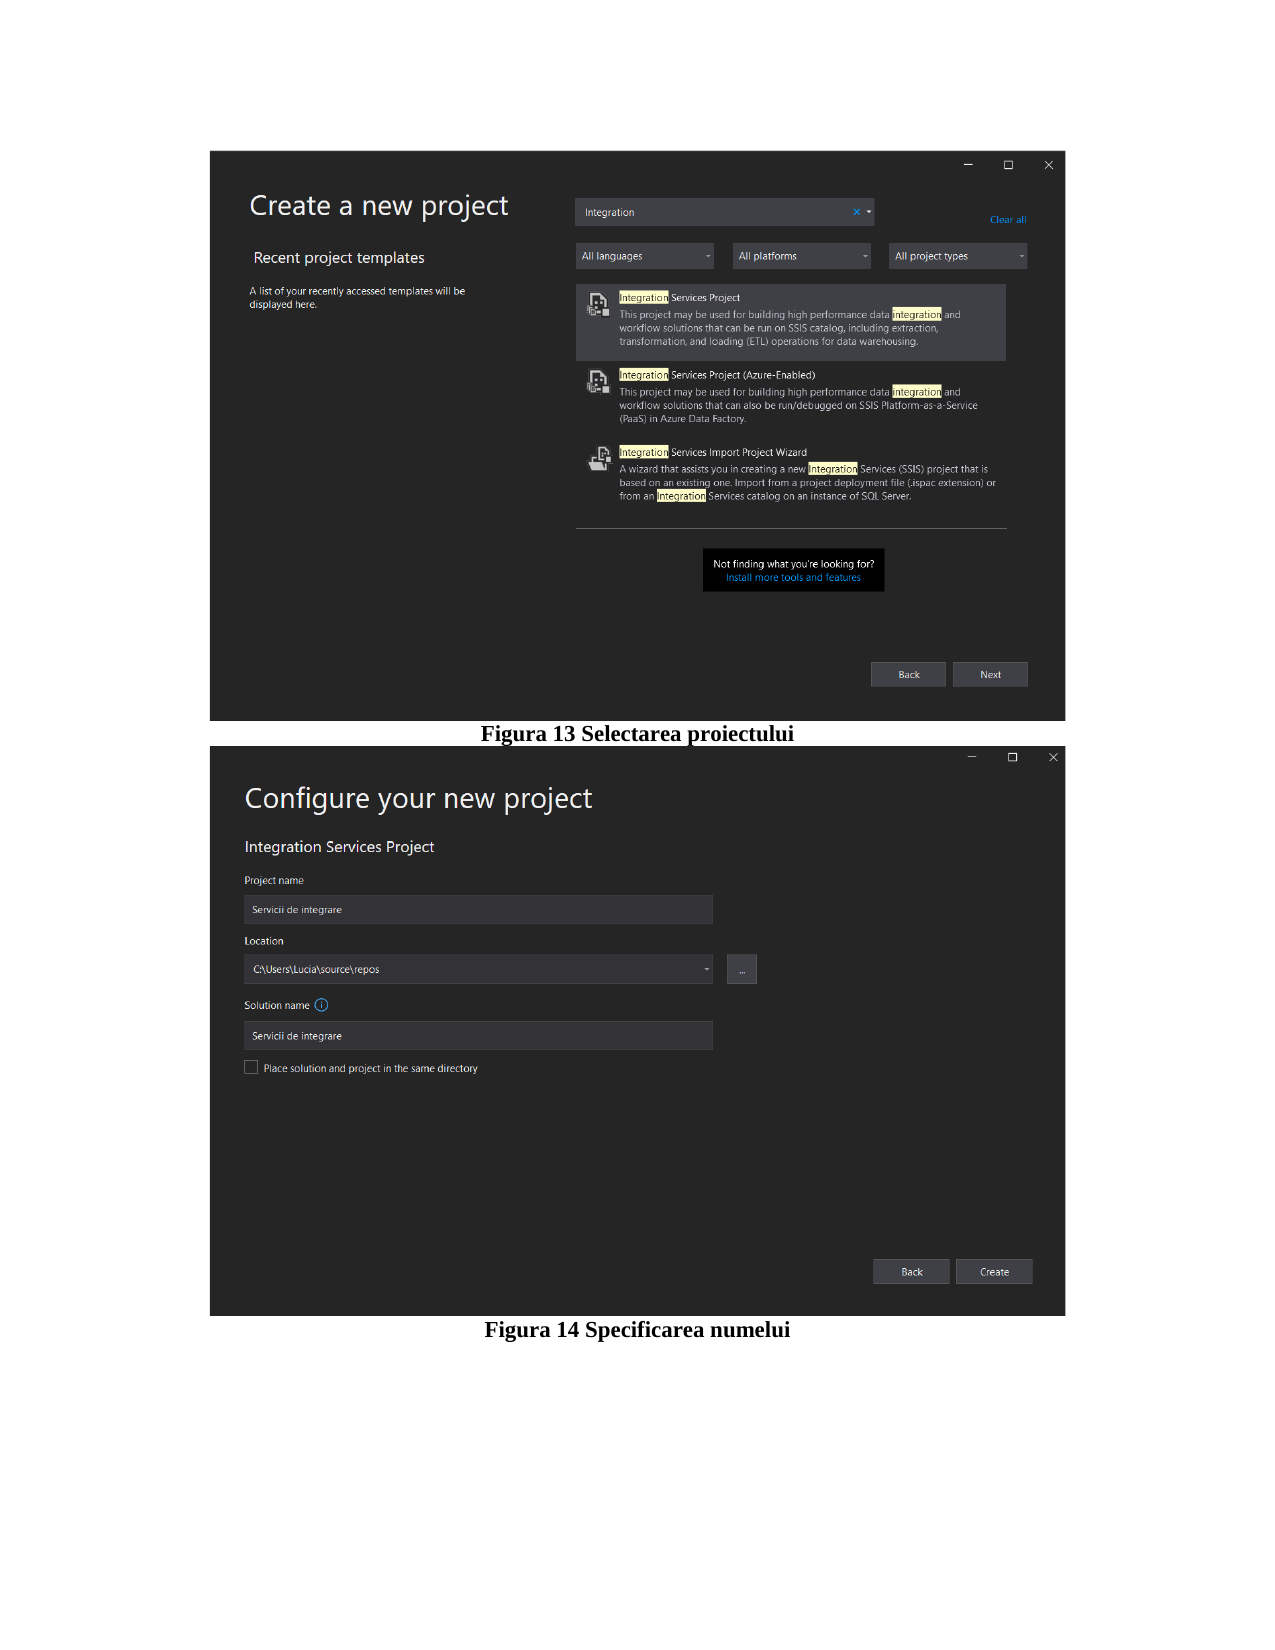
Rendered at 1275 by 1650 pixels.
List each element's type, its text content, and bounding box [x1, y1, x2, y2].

text Figura 13 Selectarea proiectului [150, 720, 1125, 747]
picture [209, 746, 1066, 1316]
text Figura 14 Specificarea numelui [150, 1316, 1125, 1342]
picture [209, 150, 1066, 721]
